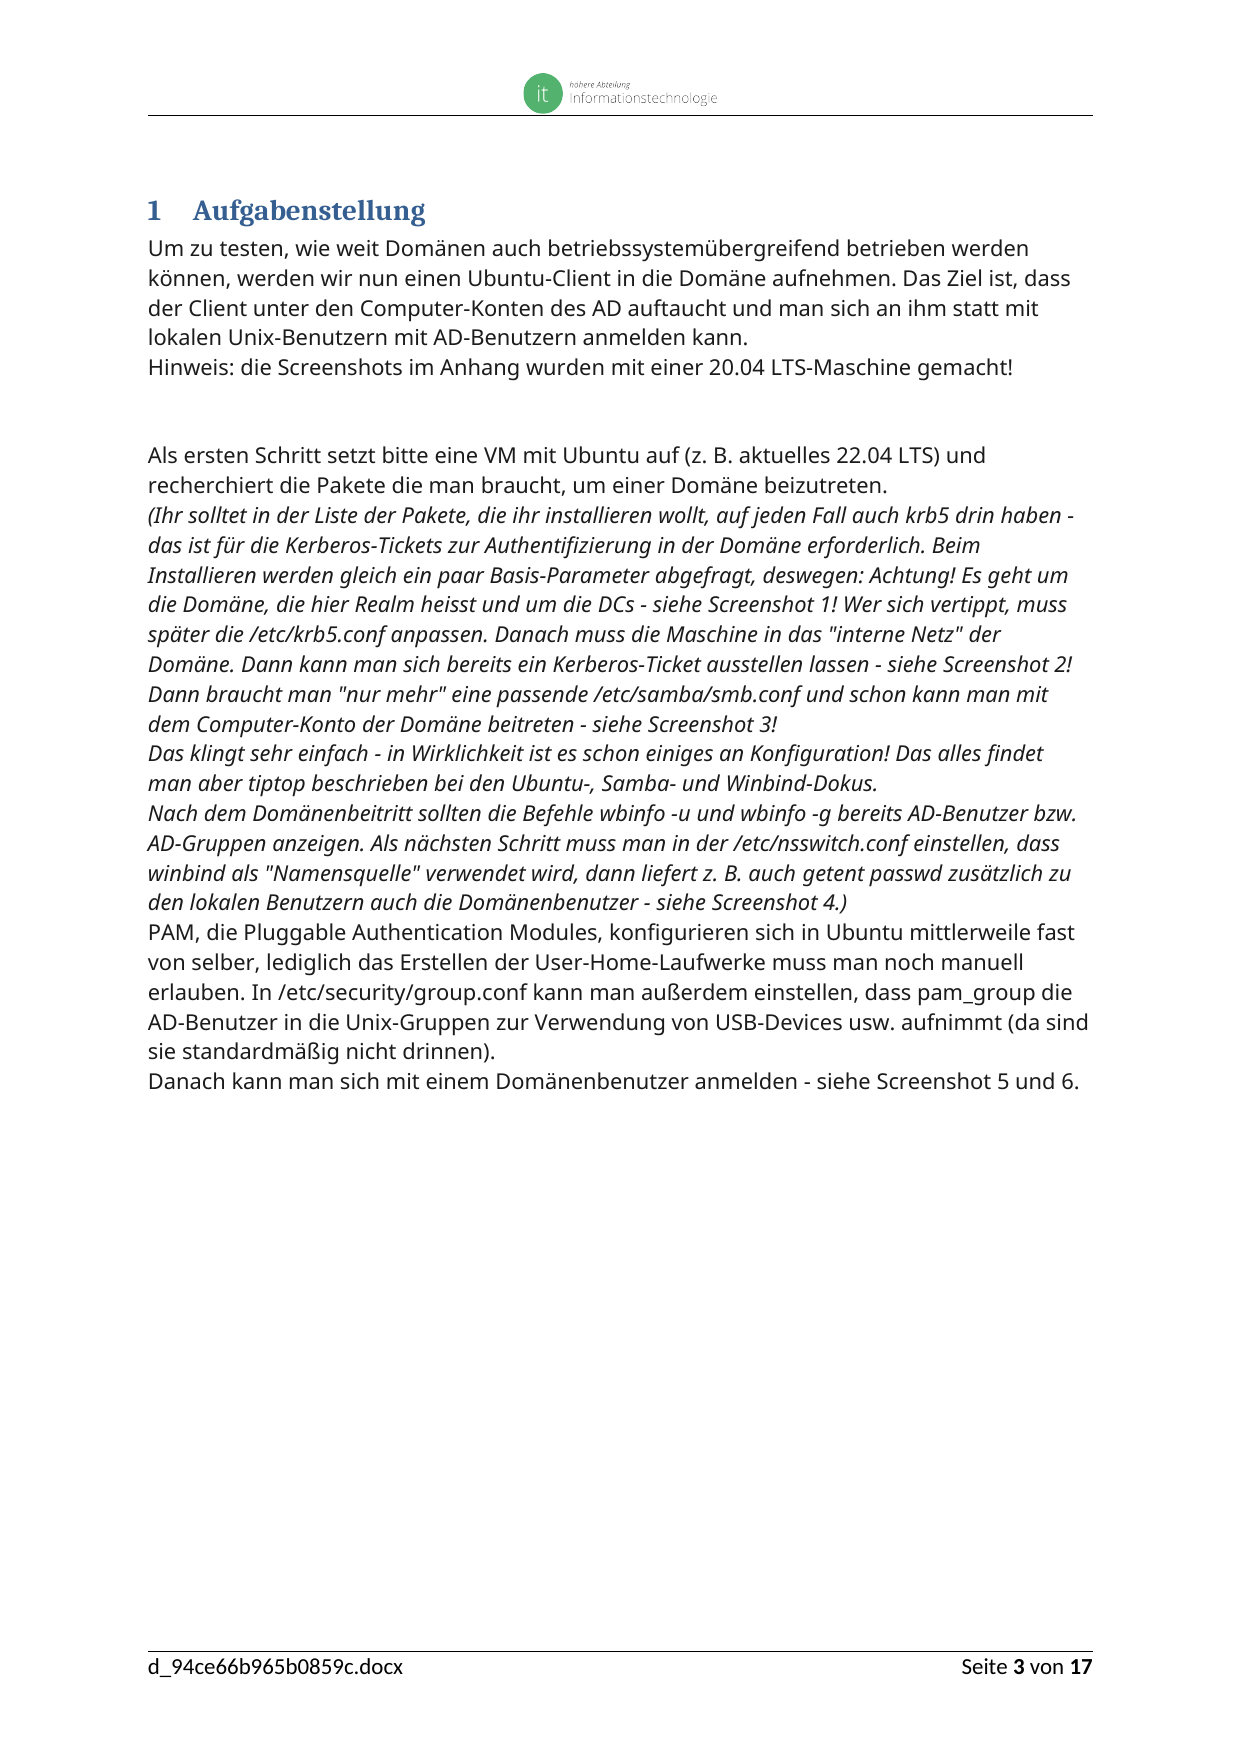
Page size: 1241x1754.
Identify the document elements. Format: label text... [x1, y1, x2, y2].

text Als ersten Schritt setzt bitte eine VM mit Ubuntu auf (z. B. aktuelles 22.04 LTS) und recherchiert die Pakete die man braucht, um einer Domäne beizutreten. [148, 441, 1093, 500]
text Das klingt sehr einfach - in Wirklichkeit ist es schon einiges an Konfiguration! Das alles findet man aber tiptop beschrieben bei den Ubuntu-, Samba- und Winbind-Dokus. [148, 738, 1093, 798]
text Dann braucht man "nur mehr" eine passende /etc/samba/smb.conf und schon kann man mit dem Computer-Konto der Domäne beitreten - siehe Screenshot 3! [148, 679, 1093, 738]
subtitle Aufgabenstellung [148, 194, 1093, 228]
text PAM, die Pluggable Authentication Modules, konfigurieren sich in Ubuntu mittlerweile fast von selber, lediglich das Erstellen der User-Home-Laufwerke muss man noch manuell erlauben. In /etc/security/group.conf kann man außerdem einstellen, dass pam_group die AD-Benutzer in die Unix-Gruppen zur Verwendung von USB-Devices usw. aufnimmt (da sind sie standardmäßig nicht drinnen). [148, 917, 1093, 1066]
picture [523, 73, 717, 114]
text Danach kann man sich mit einem Domänenbenutzer anmelden - siehe Screenshot 5 und 6. [148, 1066, 1093, 1096]
text (Ihr solltet in der Liste der Pakete, die ihr installieren wollt, auf jeden Fall auch krb5 drin haben - das ist für die Kerberos-Tickets zur Authentifizierung in der Domäne erforderlich. Beim Installieren werden gleich ein paar Basis-Parameter abgefragt, deswegen: Achtung! Es geht um die Domäne, die hier Realm heisst und um die DCs - siehe Screenshot 1! Wer sich vertippt, muss später die /etc/krb5.conf anpassen. Danach muss die Maschine in das "interne Netz" der Domäne. Dann kann man sich bereits ein Kerberos-Ticket ausstellen lassen - siehe Screenshot 2! [148, 500, 1093, 679]
text ​Hinweis: die Screenshots im Anhang wurden mit einer 20.04 LTS-Maschine gemacht! [148, 352, 1093, 382]
text Nach dem Domänenbeitritt sollten die Befehle wbinfo -u und wbinfo -g bereits AD-Benutzer bzw. AD-Gruppen anzeigen. Als nächsten Schritt muss man in der /etc/nsswitch.conf einstellen, dass winbind als "Namensquelle" verwendet wird, dann liefert z. B. auch getent passwd zusätzlich zu den lokalen Benutzern auch die Domänenbenutzer - siehe Screenshot 4.) [148, 798, 1093, 917]
text Um zu testen, wie weit Domänen auch betriebssystemübergreifend betrieben werden können, werden wir nun einen Ubuntu-Client in die Domäne aufnehmen. Das Ziel ist, dass der Client unter den Computer-Konten des AD auftaucht und man sich an ihm statt mit lokalen Unix-Benutzern mit AD-Benutzern anmelden kann. [148, 233, 1093, 352]
